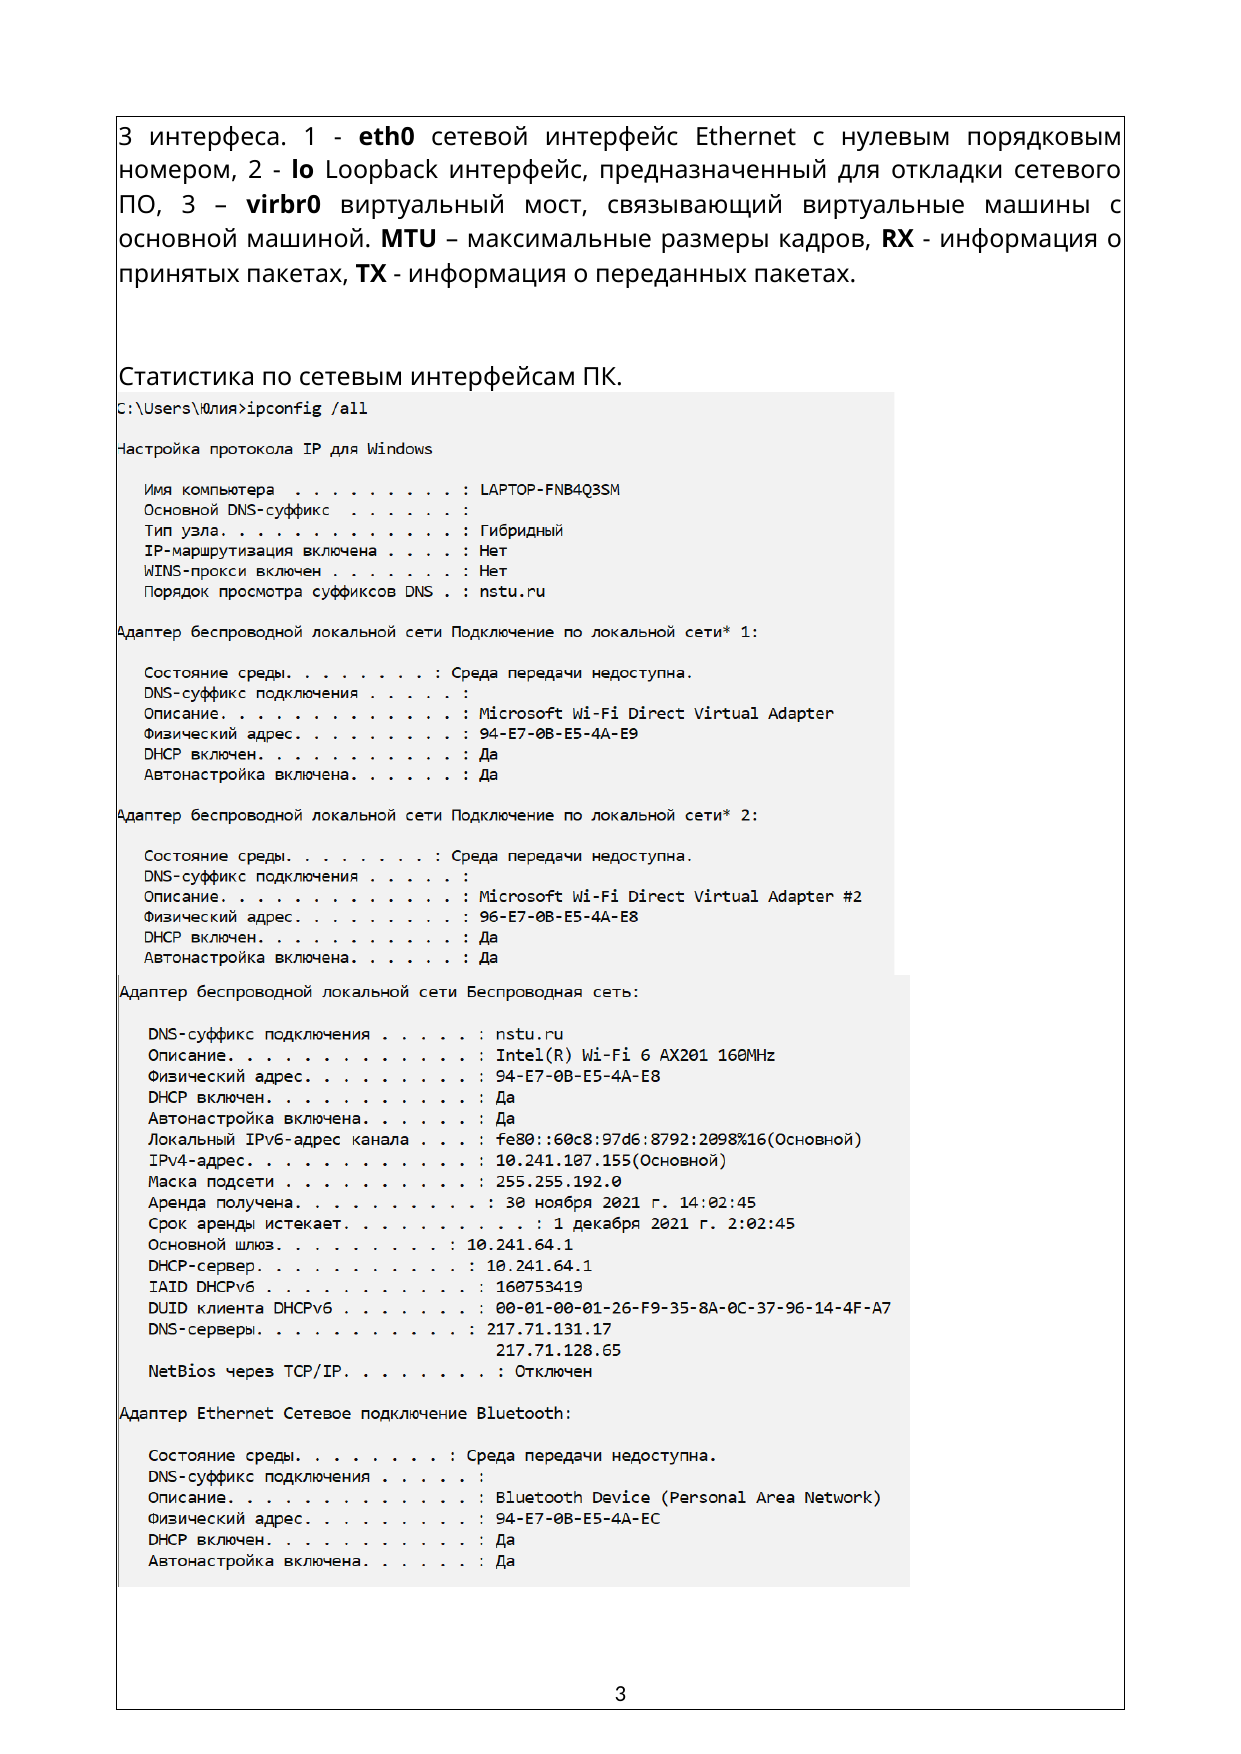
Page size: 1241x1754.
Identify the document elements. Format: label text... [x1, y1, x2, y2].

picture [118, 392, 910, 1587]
text 3 интерфеса. 1 - eth0 сетевой интерфейс Ethernet с нулевым порядковым номером, 2 - lo Loopback интерфейс, предназначенный для откладки сетевого ПО, 3 – virbr0 виртуальный мост, связывающий виртуальные машины с основной машиной. MTU – максимальные размеры кадров, RX - информация о принятых пакетах, TX - информация о переданных пакетах. [118, 118, 1122, 290]
text Статистика по сетевым интерфейсам ПК. [118, 358, 1122, 392]
